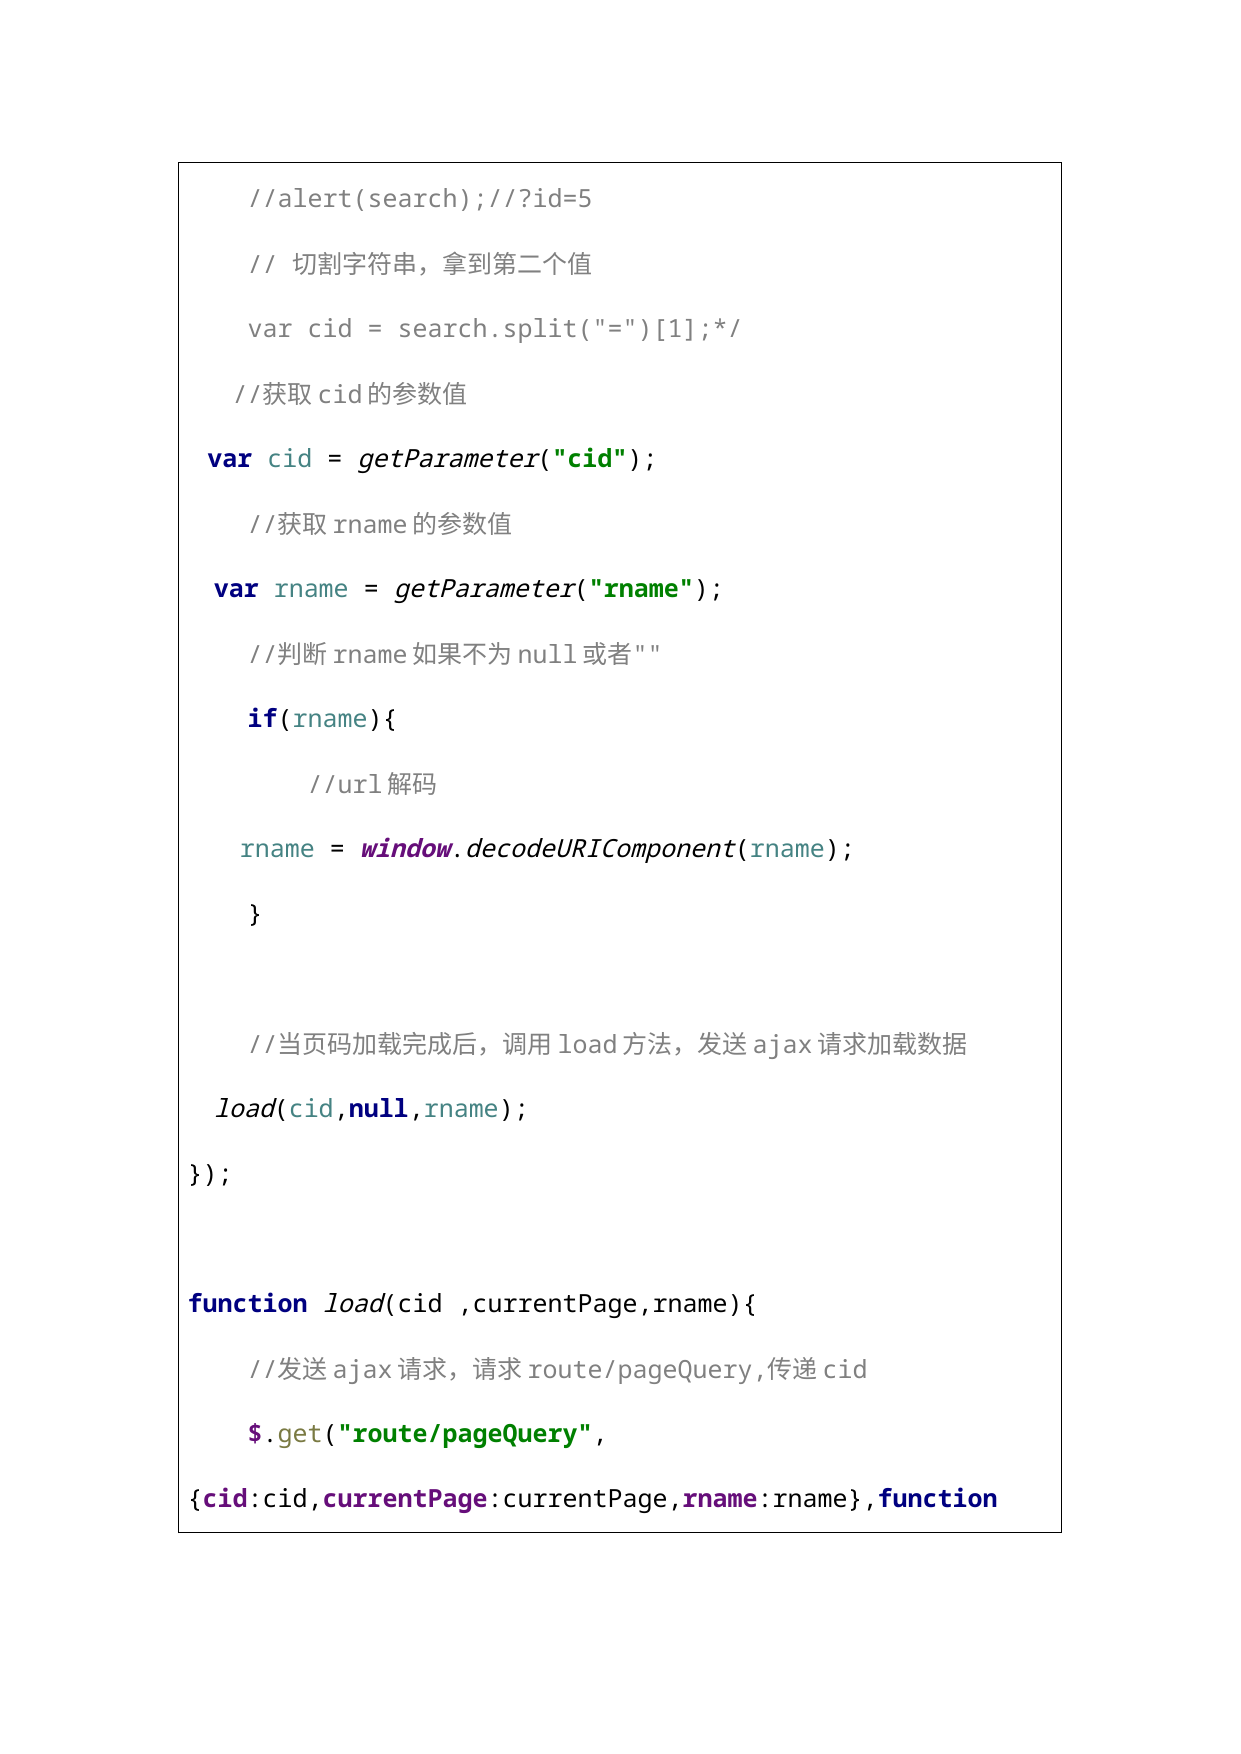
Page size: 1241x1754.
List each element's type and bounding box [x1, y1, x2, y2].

text [179, 163, 1061, 1532]
